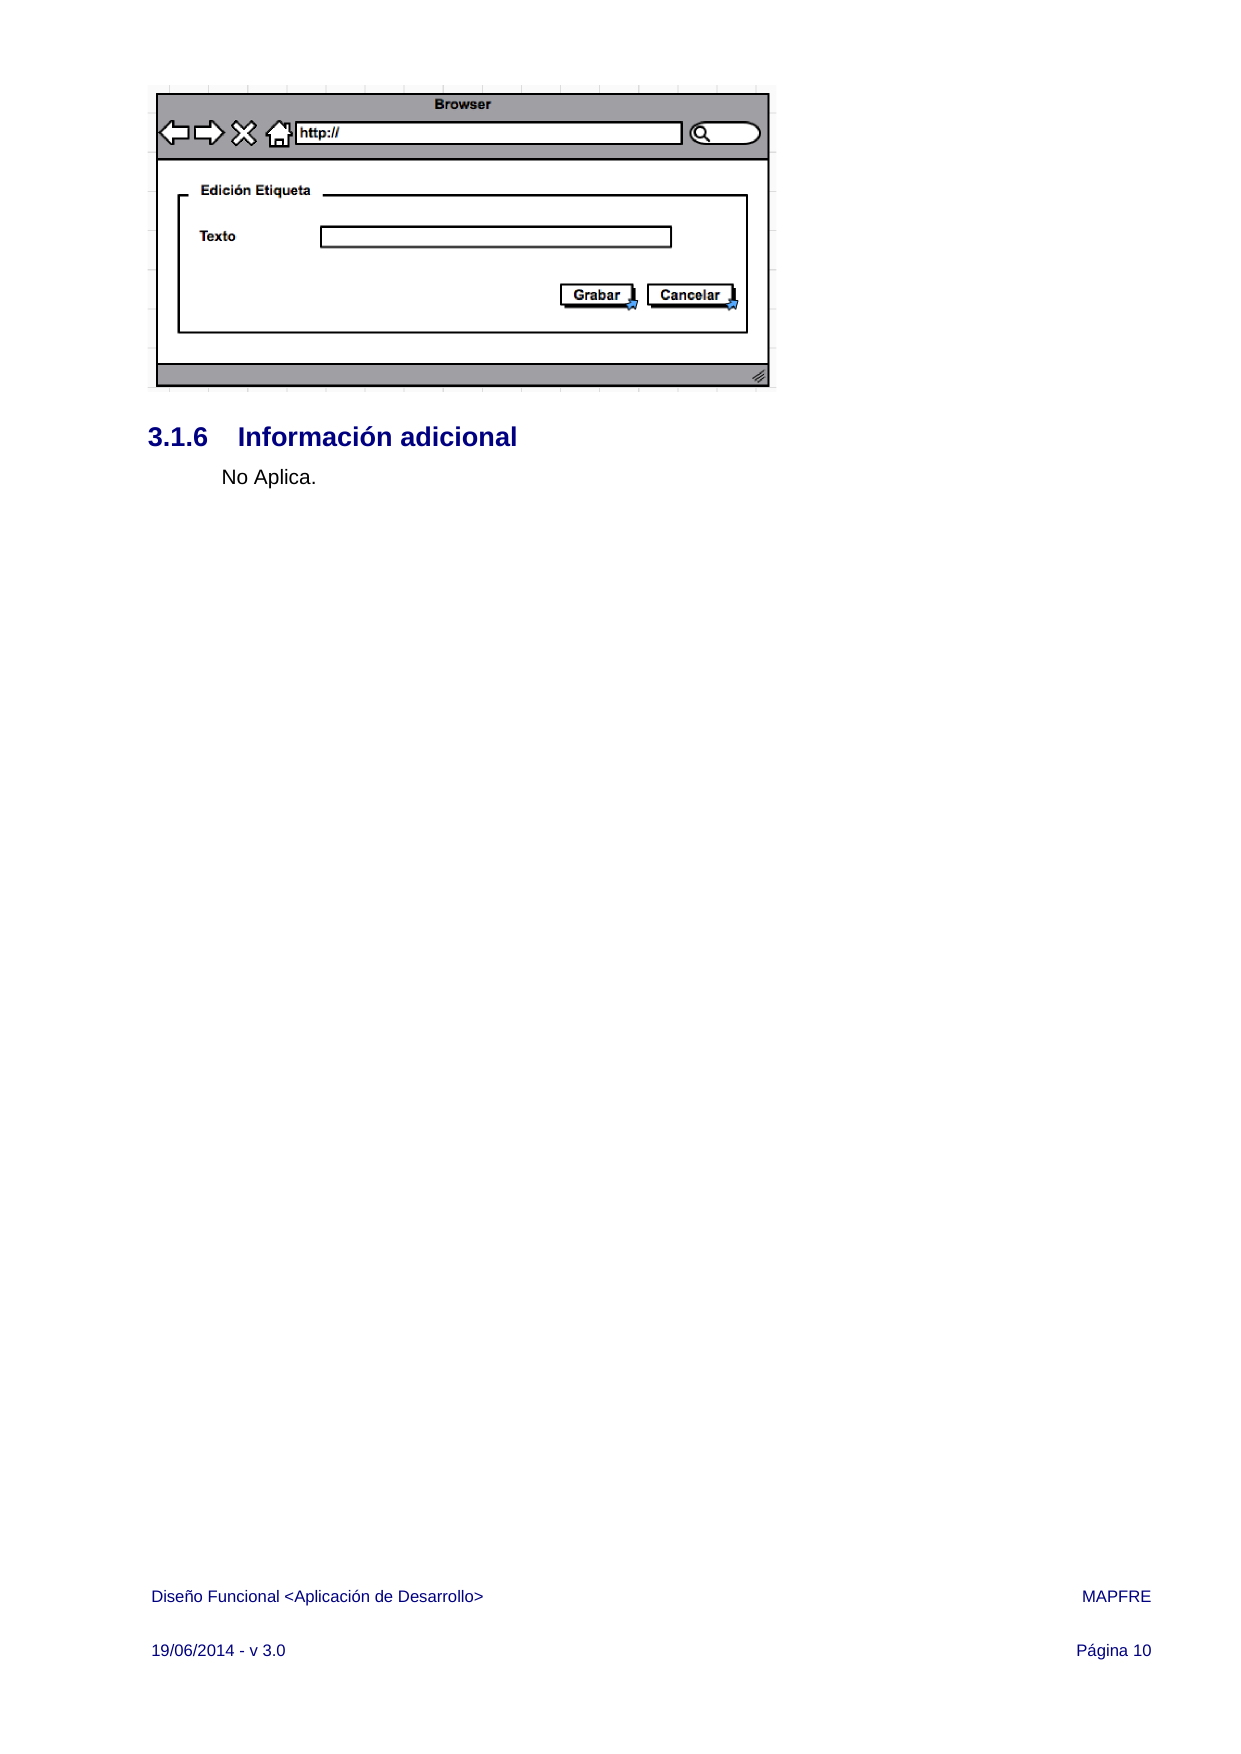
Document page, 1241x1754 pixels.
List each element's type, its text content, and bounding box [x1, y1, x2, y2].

text No Aplica. [221, 465, 1152, 489]
picture [147, 85, 777, 392]
subtitle Información adicional [148, 421, 1152, 452]
